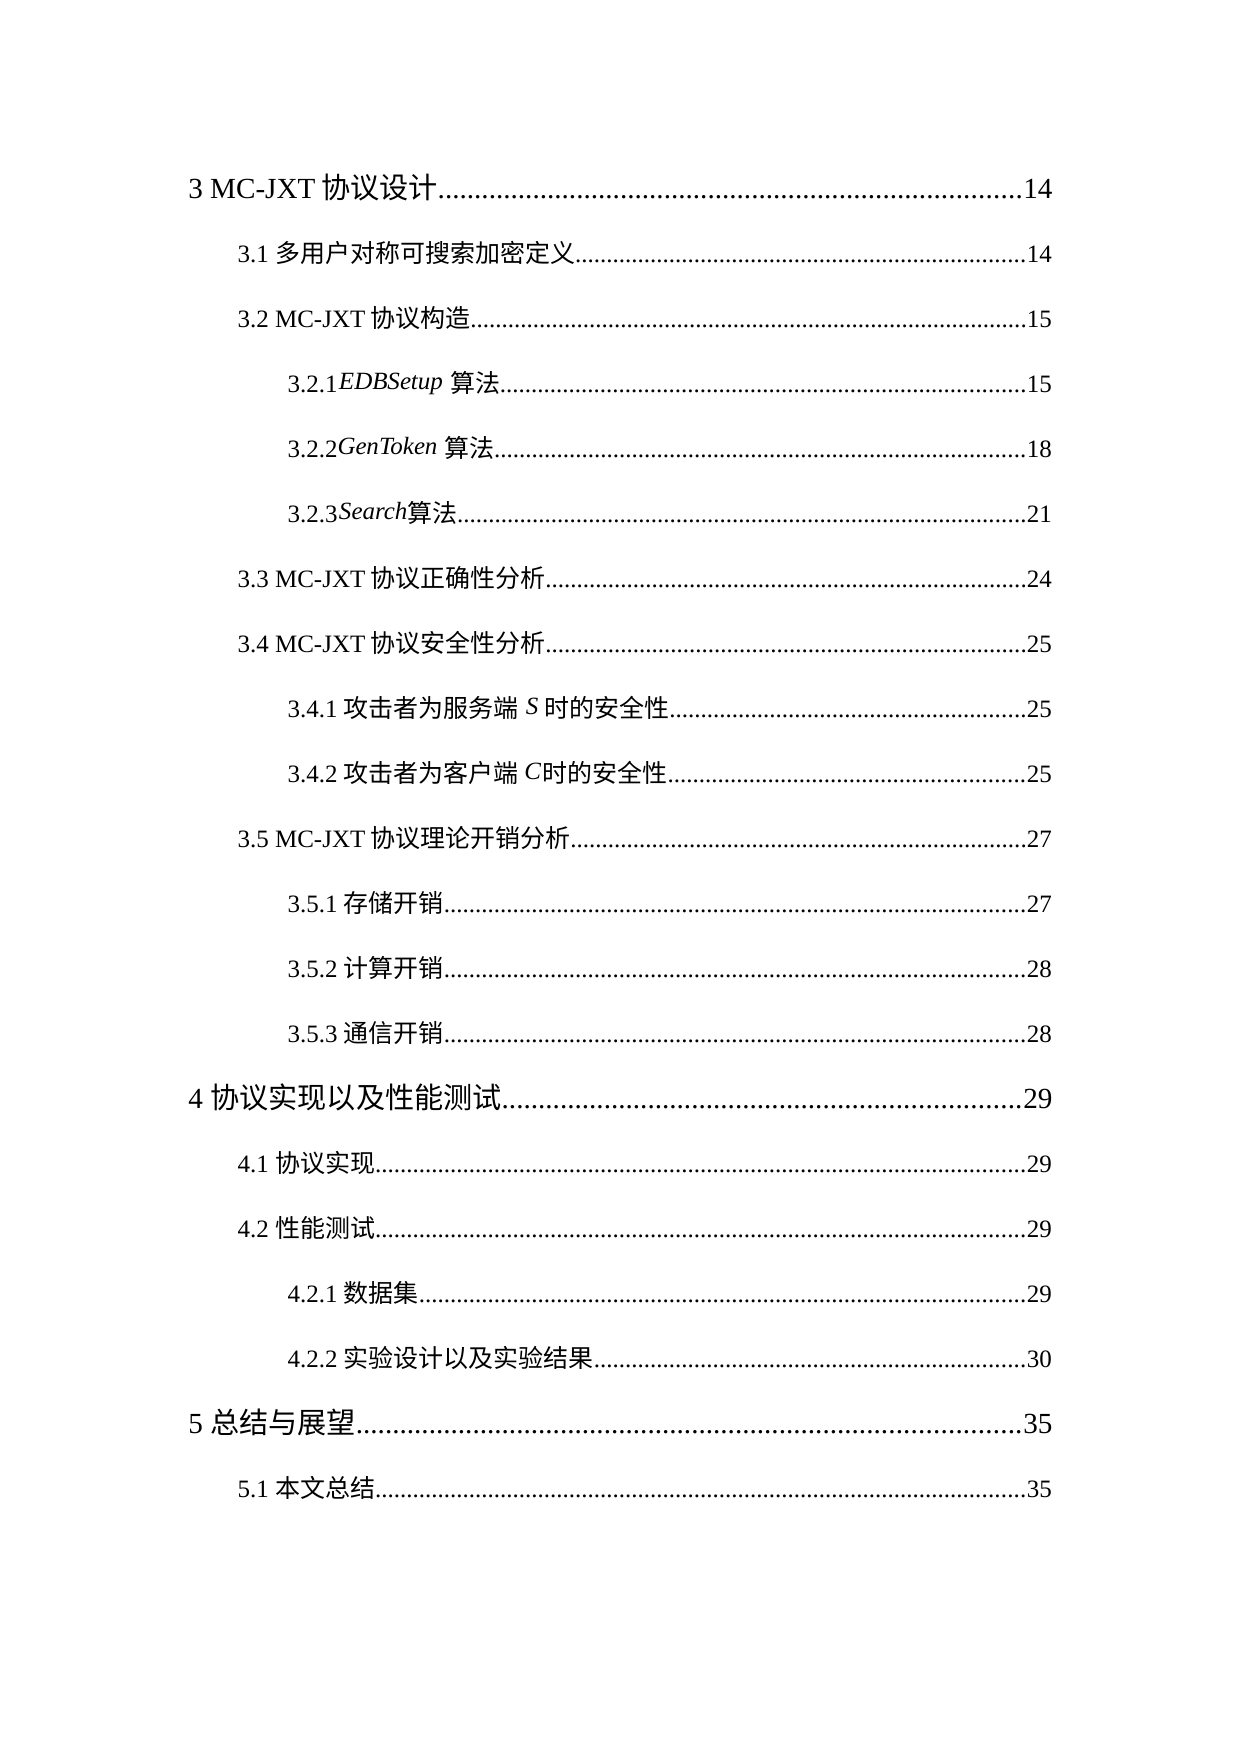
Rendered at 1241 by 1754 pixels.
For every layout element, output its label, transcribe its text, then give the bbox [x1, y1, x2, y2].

text 5 总结与展望 35 [187, 1389, 1053, 1454]
text 5.1 本文总结 35 [237, 1454, 1053, 1519]
text 3.4.2 攻击者为客户端 时的安全性 25 [287, 739, 1053, 804]
text 4.2.2 实验设计以及实验结果 30 [287, 1324, 1053, 1389]
text 3.2 MC-JXT协议构造 15 [237, 284, 1053, 349]
text 3.4.1 攻击者为服务端 时的安全性 25 [287, 674, 1053, 739]
text 3.2.2 算法 18 [287, 414, 1053, 479]
text 3.5.1 存储开销 27 [287, 869, 1053, 934]
text 3.1 多用户对称可搜索加密定义 14 [237, 219, 1053, 284]
text 4.2.1 数据集 29 [287, 1259, 1053, 1324]
text 4 协议实现以及性能测试 29 [187, 1064, 1053, 1129]
text 3.5.2 计算开销 28 [287, 934, 1053, 999]
text 3.5 MC-JXT协议理论开销分析 27 [237, 804, 1053, 869]
text 3.5.3 通信开销 28 [287, 999, 1053, 1064]
text 3.4 MC-JXT协议安全性分析 25 [237, 609, 1053, 674]
text 4.1 协议实现 29 [237, 1129, 1053, 1194]
text 3.3 MC-JXT协议正确性分析 24 [237, 544, 1053, 609]
text 4.2 性能测试 29 [237, 1194, 1053, 1259]
text 3.2.1 算法 15 [287, 349, 1053, 414]
text 3 MC-JXT协议设计 14 [187, 154, 1053, 219]
text 3.2.3算法 21 [287, 479, 1053, 544]
